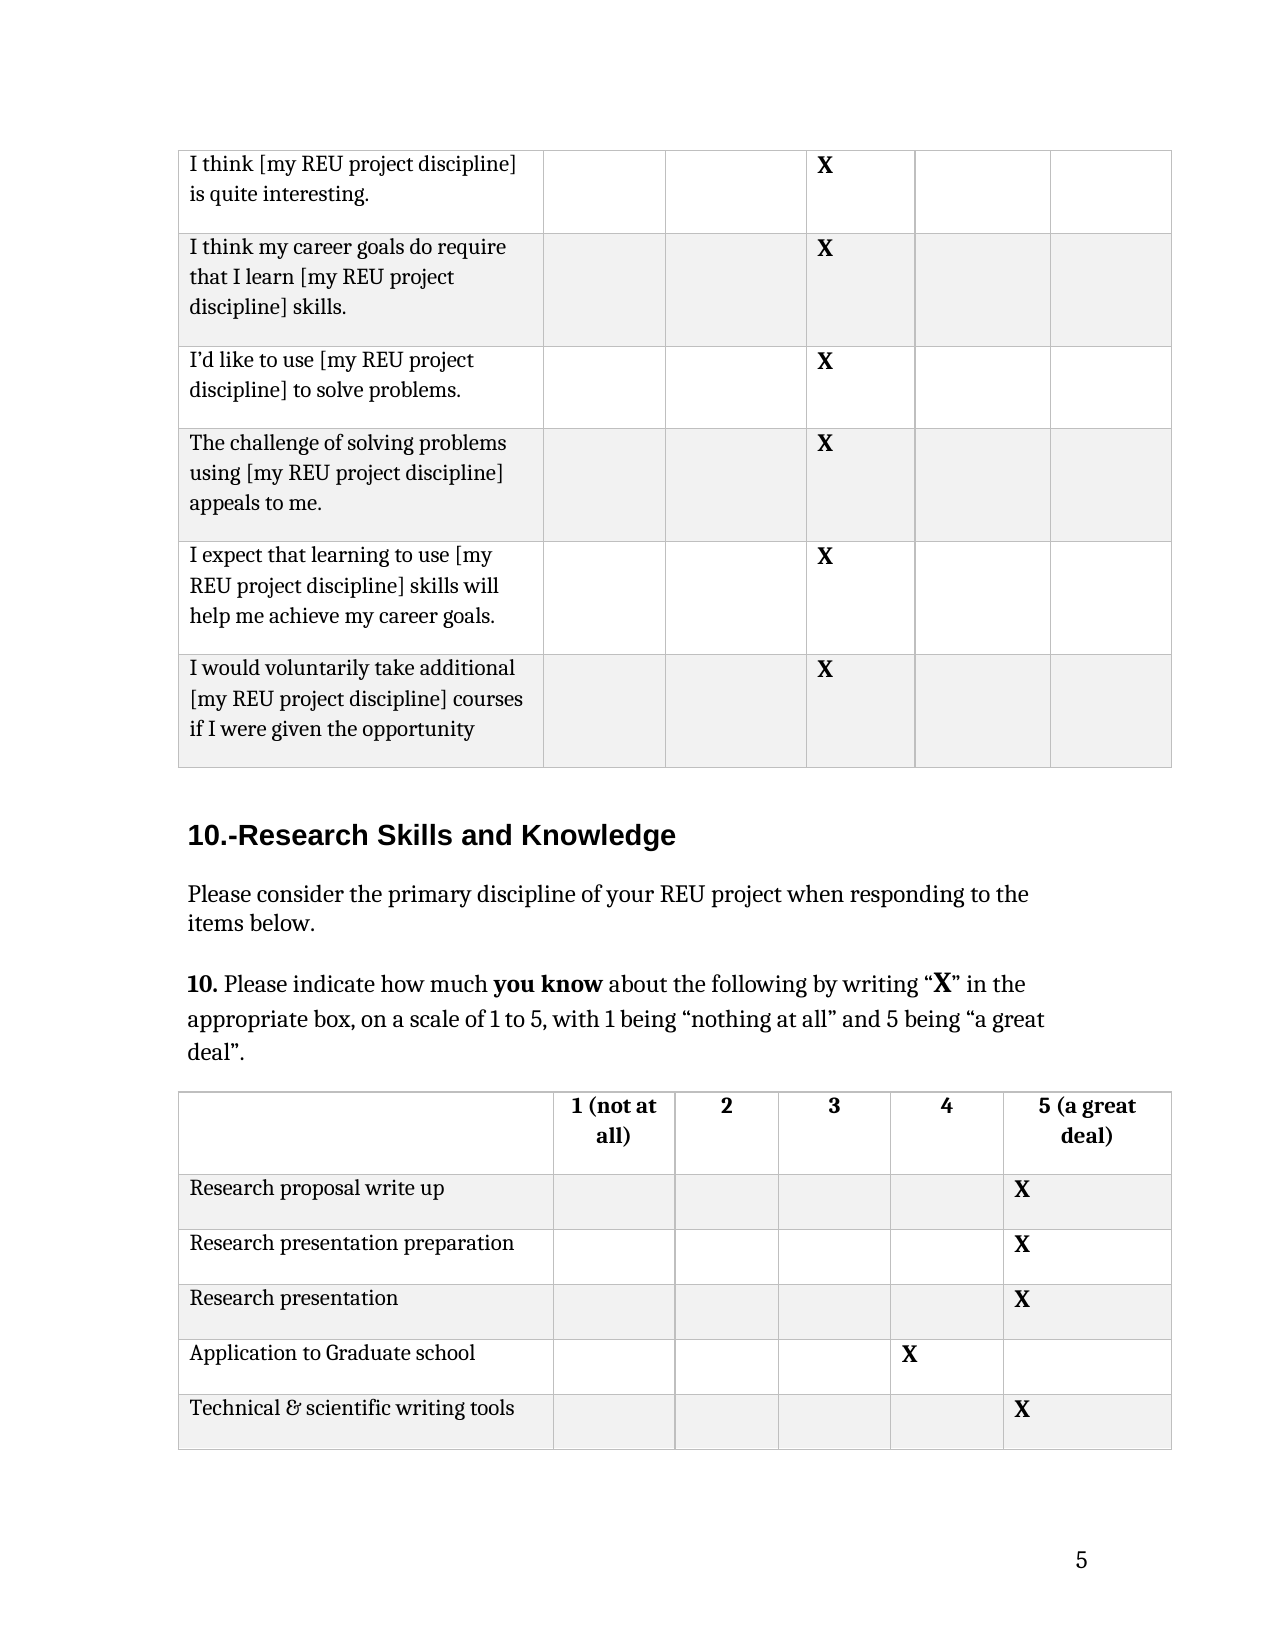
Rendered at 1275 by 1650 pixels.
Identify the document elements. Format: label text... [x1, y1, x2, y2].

table_cell [891, 1285, 1003, 1339]
subtitle 10.-Research Skills and Knowledge [187, 818, 1087, 852]
table_cell [916, 542, 1050, 654]
table_cell [554, 1395, 674, 1448]
table_cell [544, 542, 665, 654]
table_cell [554, 1285, 674, 1339]
table_cell I’d like to use [my REU project discipline] to solve problems. [179, 347, 543, 428]
table_cell X [1004, 1230, 1171, 1284]
table_cell X [1004, 1395, 1171, 1448]
table_cell [666, 151, 806, 233]
table_cell [891, 1230, 1003, 1284]
table_cell [676, 1395, 778, 1448]
table_cell [554, 1340, 674, 1394]
table_cell The challenge of solving problems using [my REU project discipline] appeals to me. [179, 429, 543, 541]
table_cell [676, 1230, 778, 1284]
text Please consider the primary discipline of your REU project when responding to the items below. [187, 880, 1087, 938]
table_cell [1051, 542, 1171, 654]
table_header [179, 1093, 553, 1174]
table_cell I think my career goals do require that I learn [my REU project discipline] skills. [179, 234, 543, 346]
table_cell [666, 542, 806, 654]
table_cell [1051, 151, 1171, 233]
table_cell [779, 1340, 890, 1394]
table_cell X [1004, 1175, 1171, 1229]
table_cell [1051, 655, 1171, 767]
table_cell [891, 1395, 1003, 1448]
table_cell [554, 1175, 674, 1229]
table_cell [891, 1175, 1003, 1229]
table_cell [779, 1395, 890, 1448]
table_cell [666, 347, 806, 428]
table_cell X [807, 234, 914, 346]
table_cell [544, 429, 665, 541]
table_cell [916, 151, 1050, 233]
table_cell Research presentation [179, 1285, 553, 1339]
table_cell Technical & scientific writing tools [179, 1395, 553, 1448]
table_cell [1051, 347, 1171, 428]
table_cell [666, 655, 806, 767]
table_cell X [1004, 1285, 1171, 1339]
table_cell [554, 1230, 674, 1284]
table_cell [666, 429, 806, 541]
table_header 4 [891, 1093, 1003, 1174]
table_cell Research presentation preparation [179, 1230, 553, 1284]
table_cell X [891, 1340, 1003, 1394]
table_cell [544, 151, 665, 233]
table_cell [916, 429, 1050, 541]
table_header 1 (not at all) [554, 1093, 674, 1174]
table_cell [676, 1175, 778, 1229]
table_cell [544, 347, 665, 428]
table_cell [779, 1285, 890, 1339]
table_cell [1051, 429, 1171, 541]
table_cell [666, 234, 806, 346]
table_cell [1051, 234, 1171, 346]
table_cell I expect that learning to use [my REU project discipline] skills will help me achieve my career goals. [179, 542, 543, 654]
table_cell X [807, 655, 914, 767]
table_cell X [807, 542, 914, 654]
table_cell Application to Graduate school [179, 1340, 553, 1394]
table_cell X [807, 151, 914, 233]
table_cell [676, 1340, 778, 1394]
table_cell Research proposal write up [179, 1175, 553, 1229]
table_cell X [807, 347, 914, 428]
table_cell [676, 1285, 778, 1339]
table_cell [544, 234, 665, 346]
table_cell [779, 1230, 890, 1284]
table_cell [916, 347, 1050, 428]
table_cell [916, 234, 1050, 346]
table_cell I think [my REU project discipline] is quite interesting. [179, 151, 543, 233]
table_cell X [807, 429, 914, 541]
table_cell [544, 655, 665, 767]
table_cell I would voluntarily take additional [my REU project discipline] courses if I were given the opportunity [179, 655, 543, 767]
table_header 5 (a great deal) [1004, 1093, 1171, 1174]
table_cell [779, 1175, 890, 1229]
table_cell [916, 655, 1050, 767]
table_header 3 [779, 1093, 890, 1174]
text 10. Please indicate how much you know about the following by writing “X” in the appropriate box, on a scale of 1 to 5, with 1 being “nothing at all” and 5 being “a great deal”. [187, 967, 1087, 1066]
table_cell [1004, 1340, 1171, 1394]
table_header 2 [676, 1093, 778, 1174]
